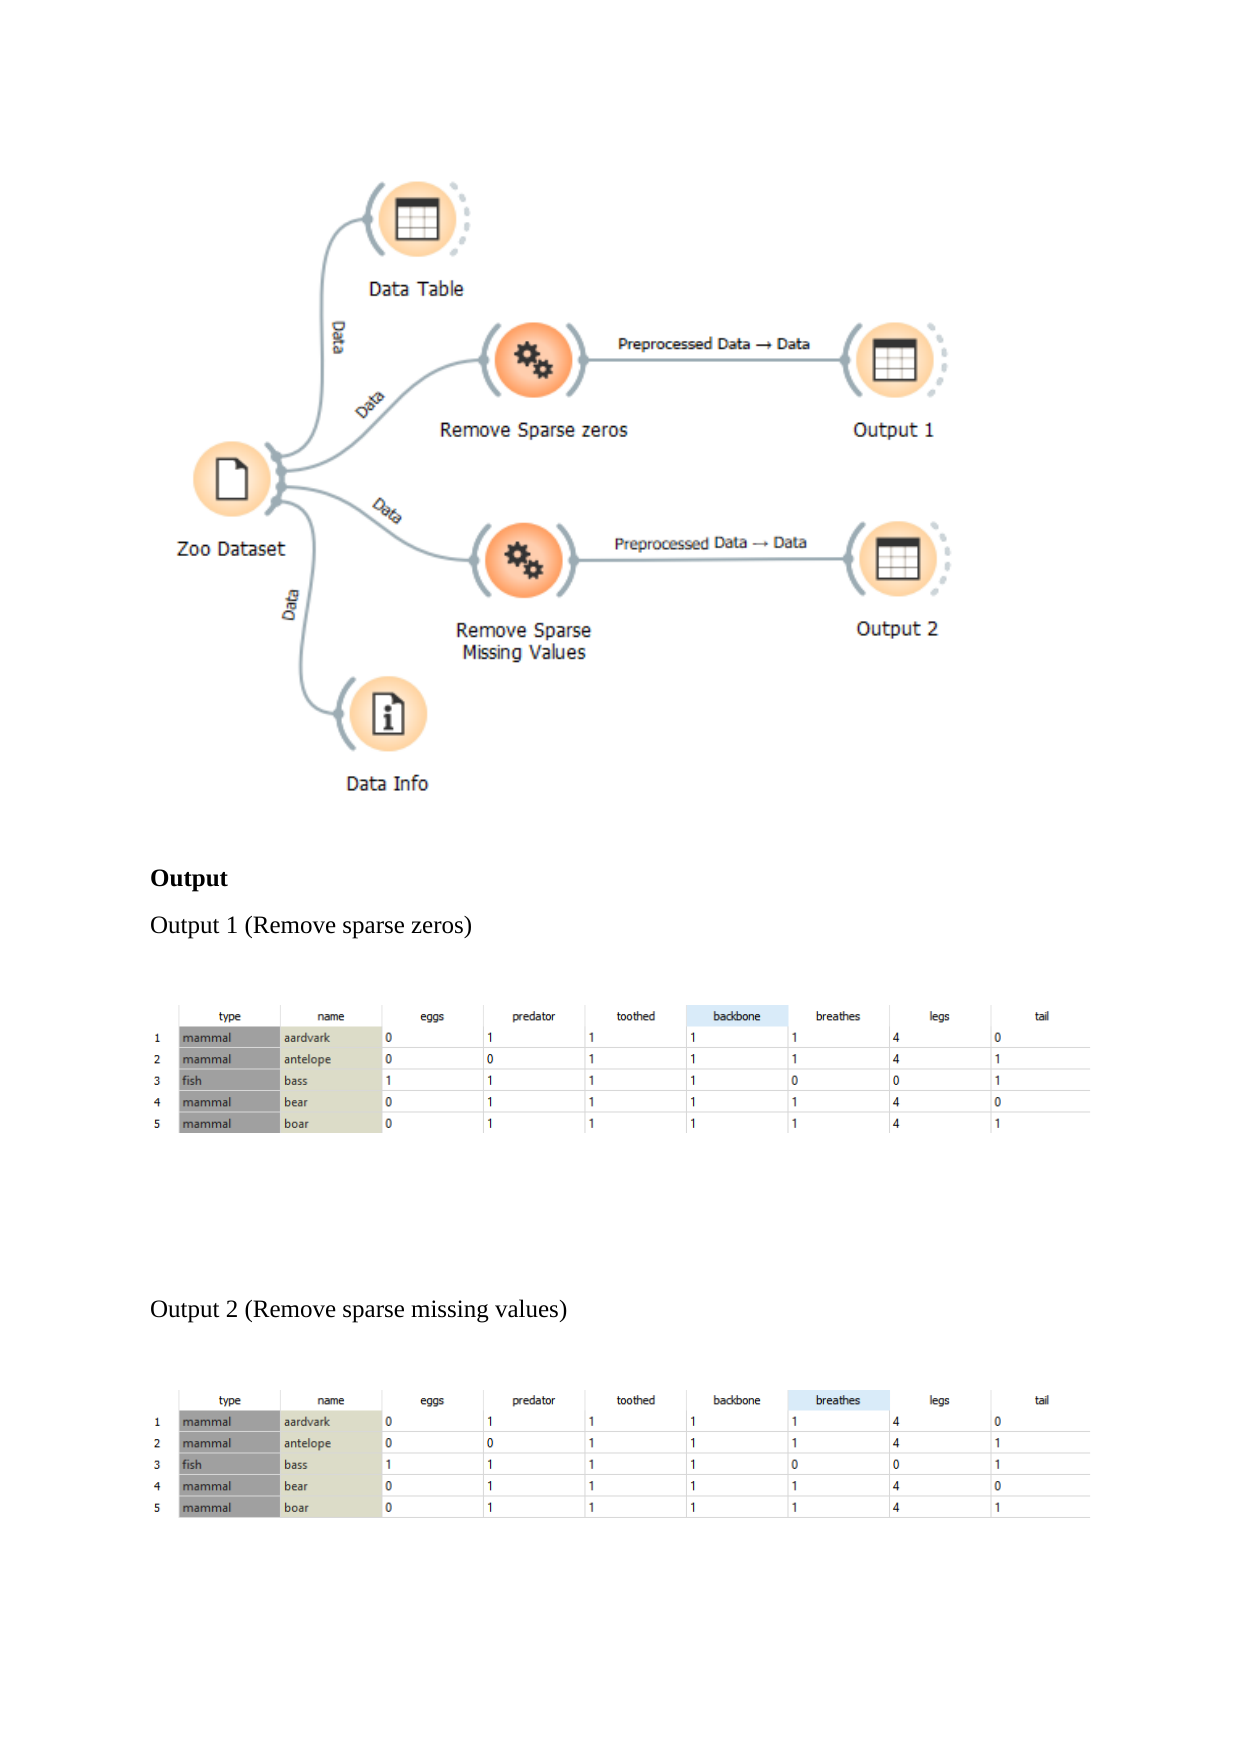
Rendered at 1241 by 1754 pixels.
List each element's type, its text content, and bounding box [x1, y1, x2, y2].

picture [150, 1005, 1091, 1133]
text Output 1 (Remove sparse zeros) [150, 910, 1090, 939]
text Output 2 (Remove sparse missing values) [150, 1294, 1090, 1323]
picture [150, 150, 1071, 844]
picture [150, 1390, 1091, 1518]
text Output [150, 863, 1090, 891]
